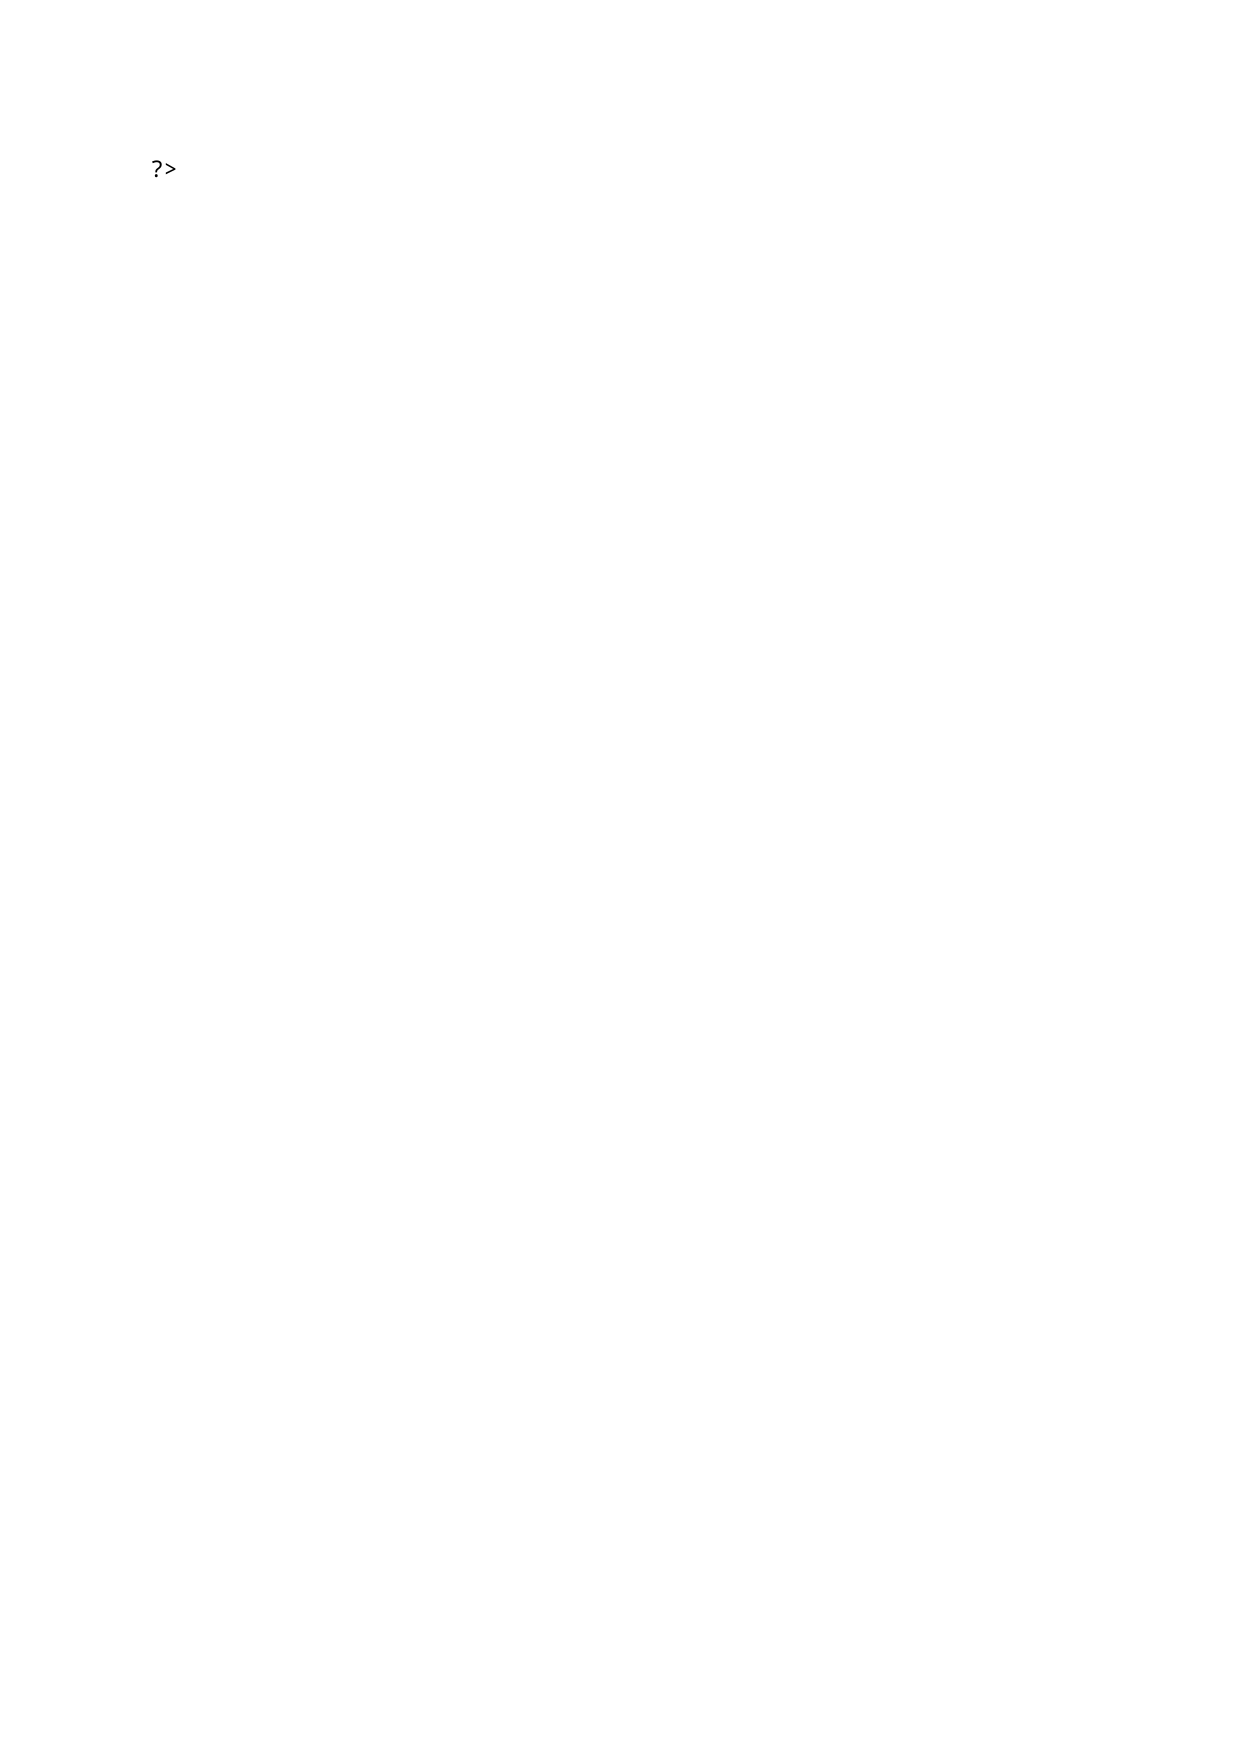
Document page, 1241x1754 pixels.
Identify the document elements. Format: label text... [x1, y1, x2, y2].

text ?> [150, 150, 1090, 184]
